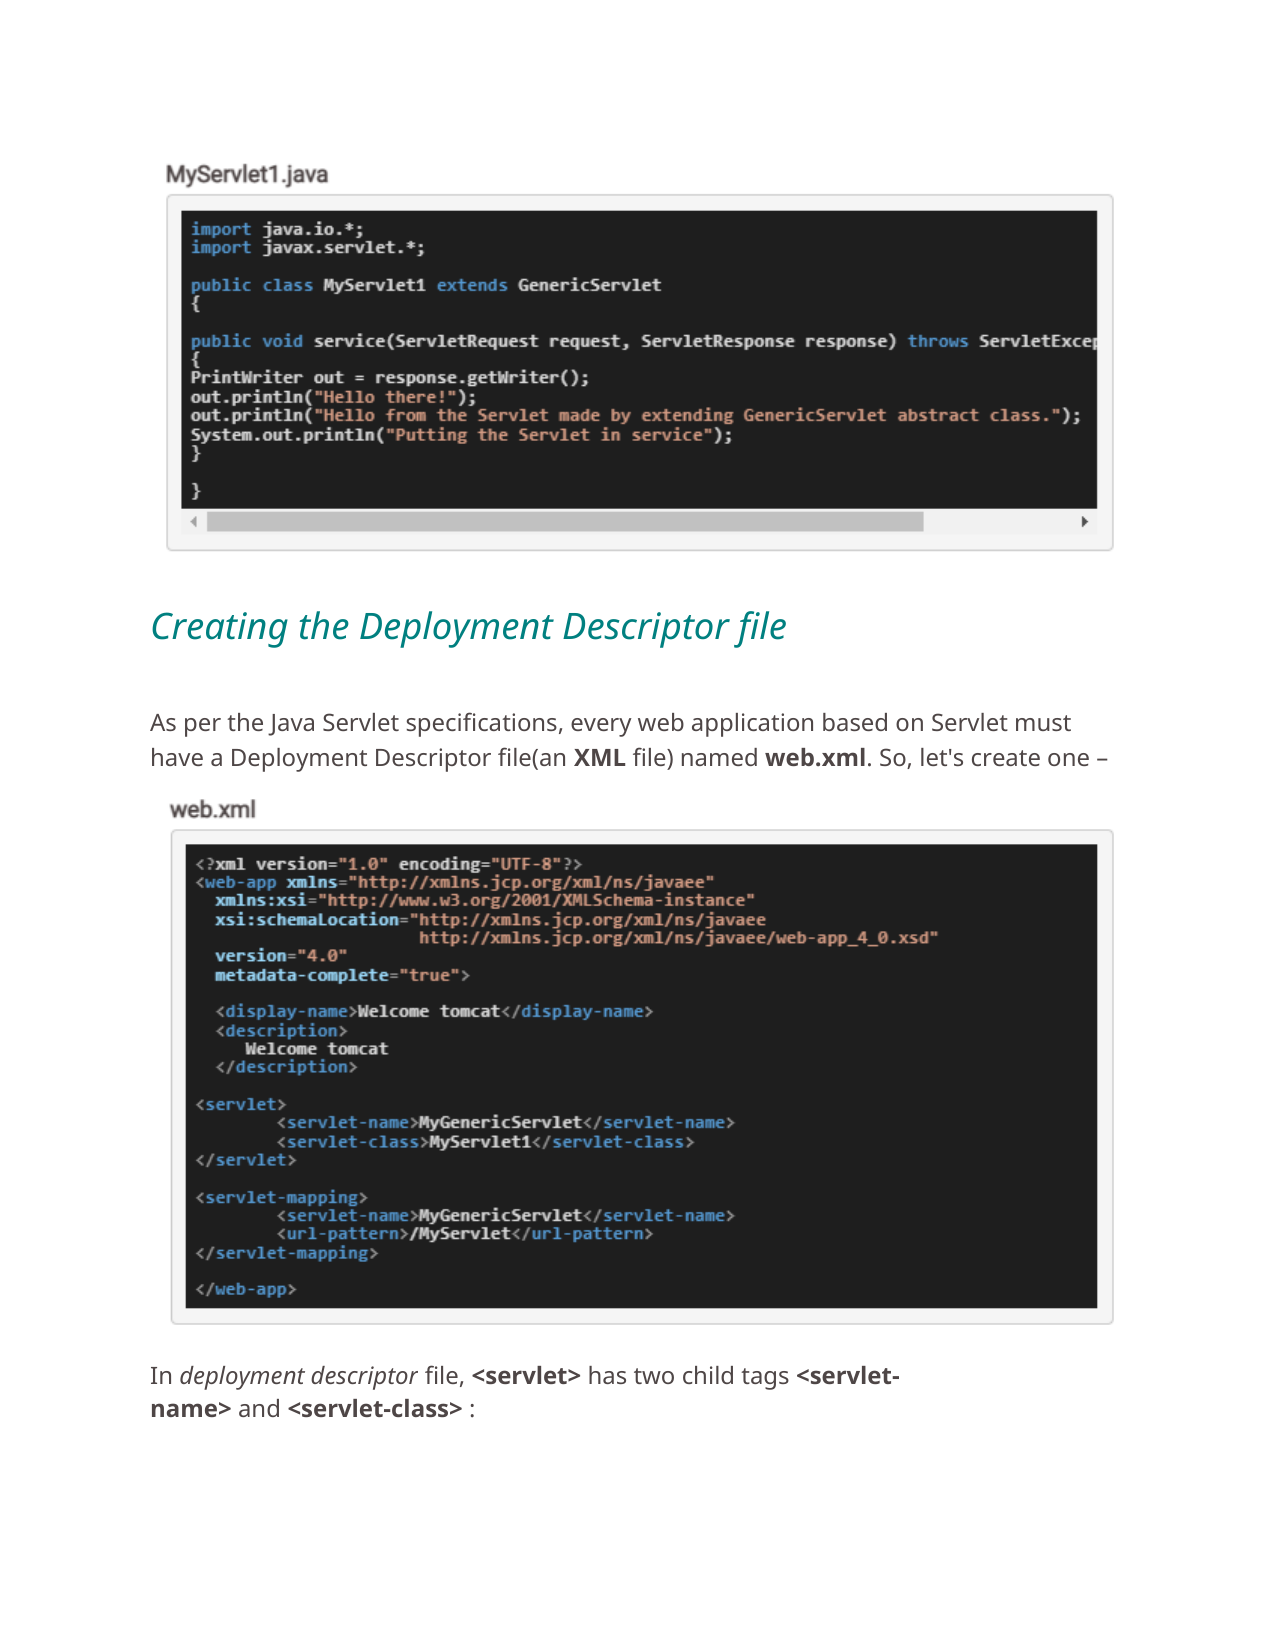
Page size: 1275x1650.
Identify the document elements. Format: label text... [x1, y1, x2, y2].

subtitle Creating the Deployment Descriptor file [150, 601, 1125, 651]
picture [150, 792, 1125, 1340]
text In deployment descriptor file, <servlet> has two child tags <servlet-name> and <servlet-class> : [150, 1359, 1125, 1484]
text As per the Java Servlet specifications, every web application based on Servlet must have a Deployment Descriptor file(an XML file) named web.xml. So, let's create one – [150, 670, 1125, 773]
picture [150, 150, 1125, 568]
